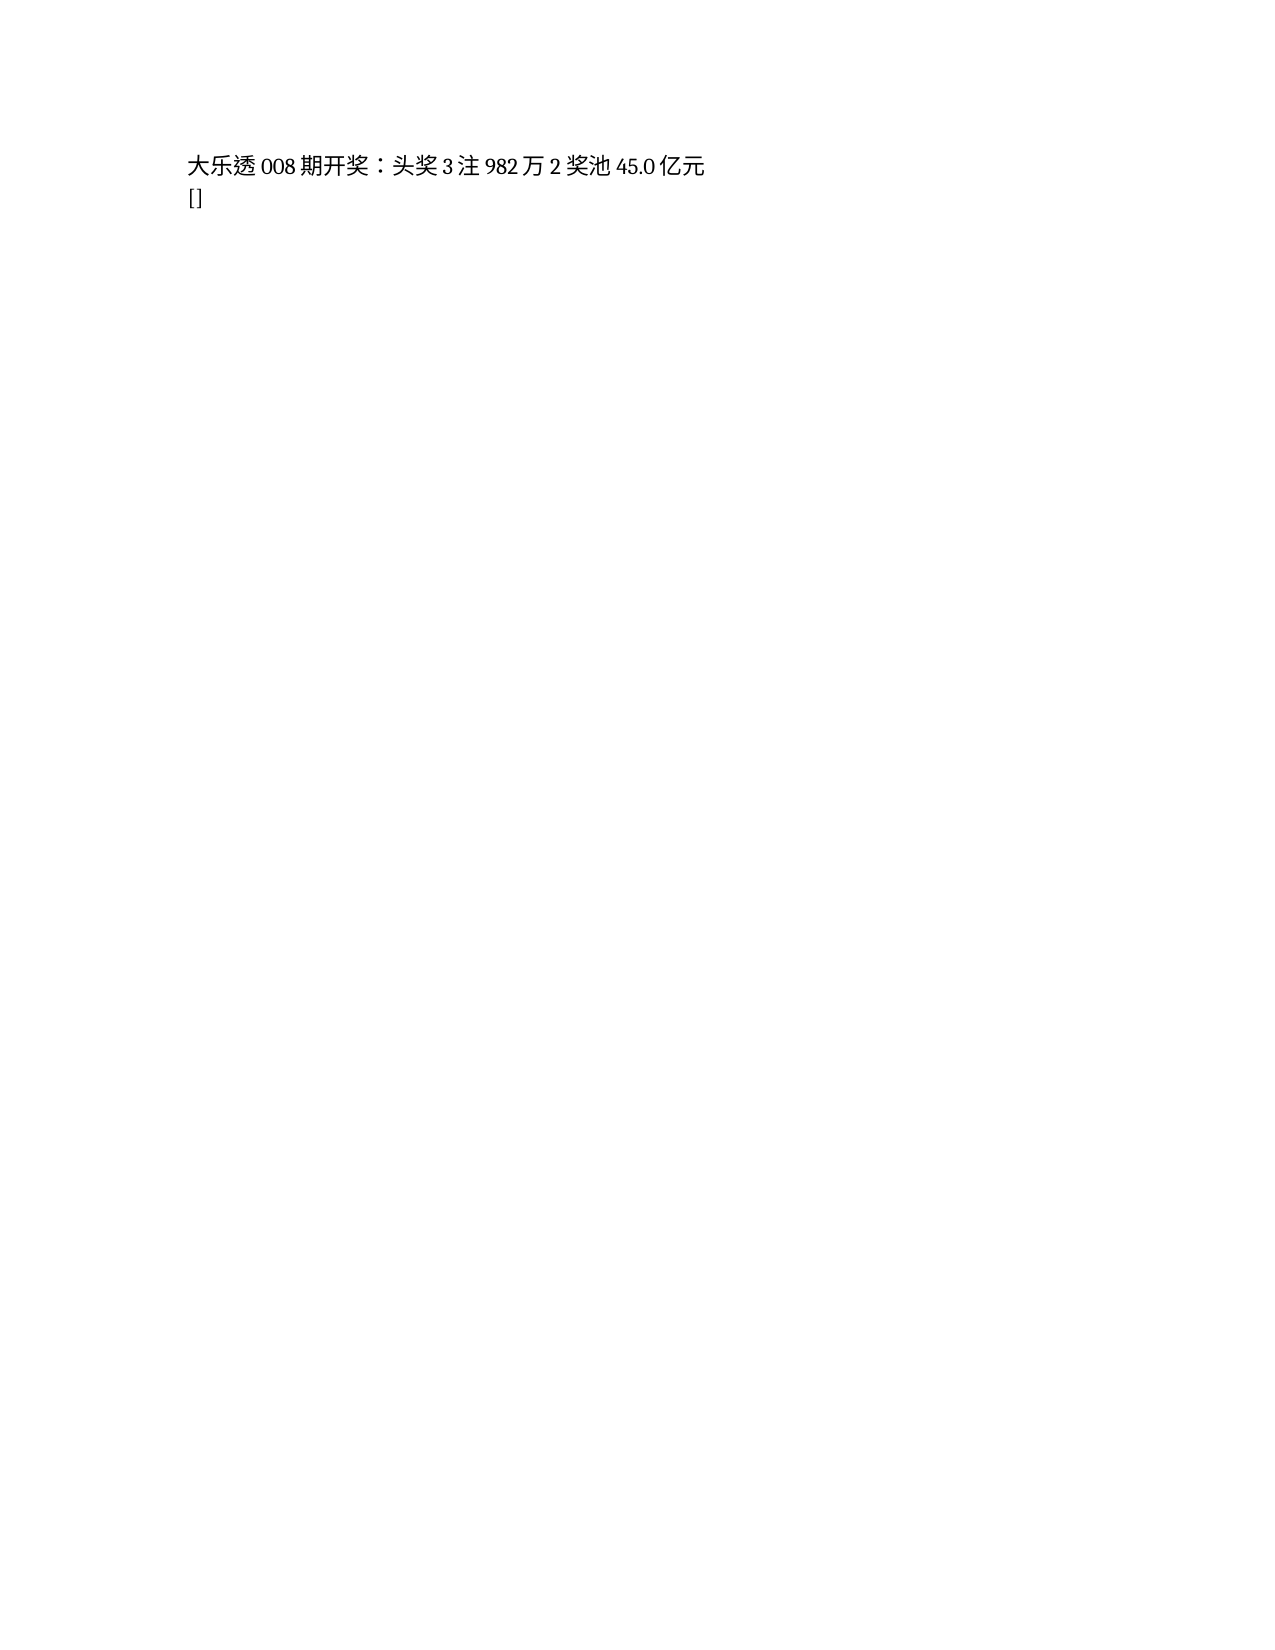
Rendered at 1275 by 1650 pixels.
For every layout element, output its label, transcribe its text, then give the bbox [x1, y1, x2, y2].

text 大乐透008期开奖：头奖3注982万2 奖池45.0亿元 [] [187, 150, 1087, 211]
